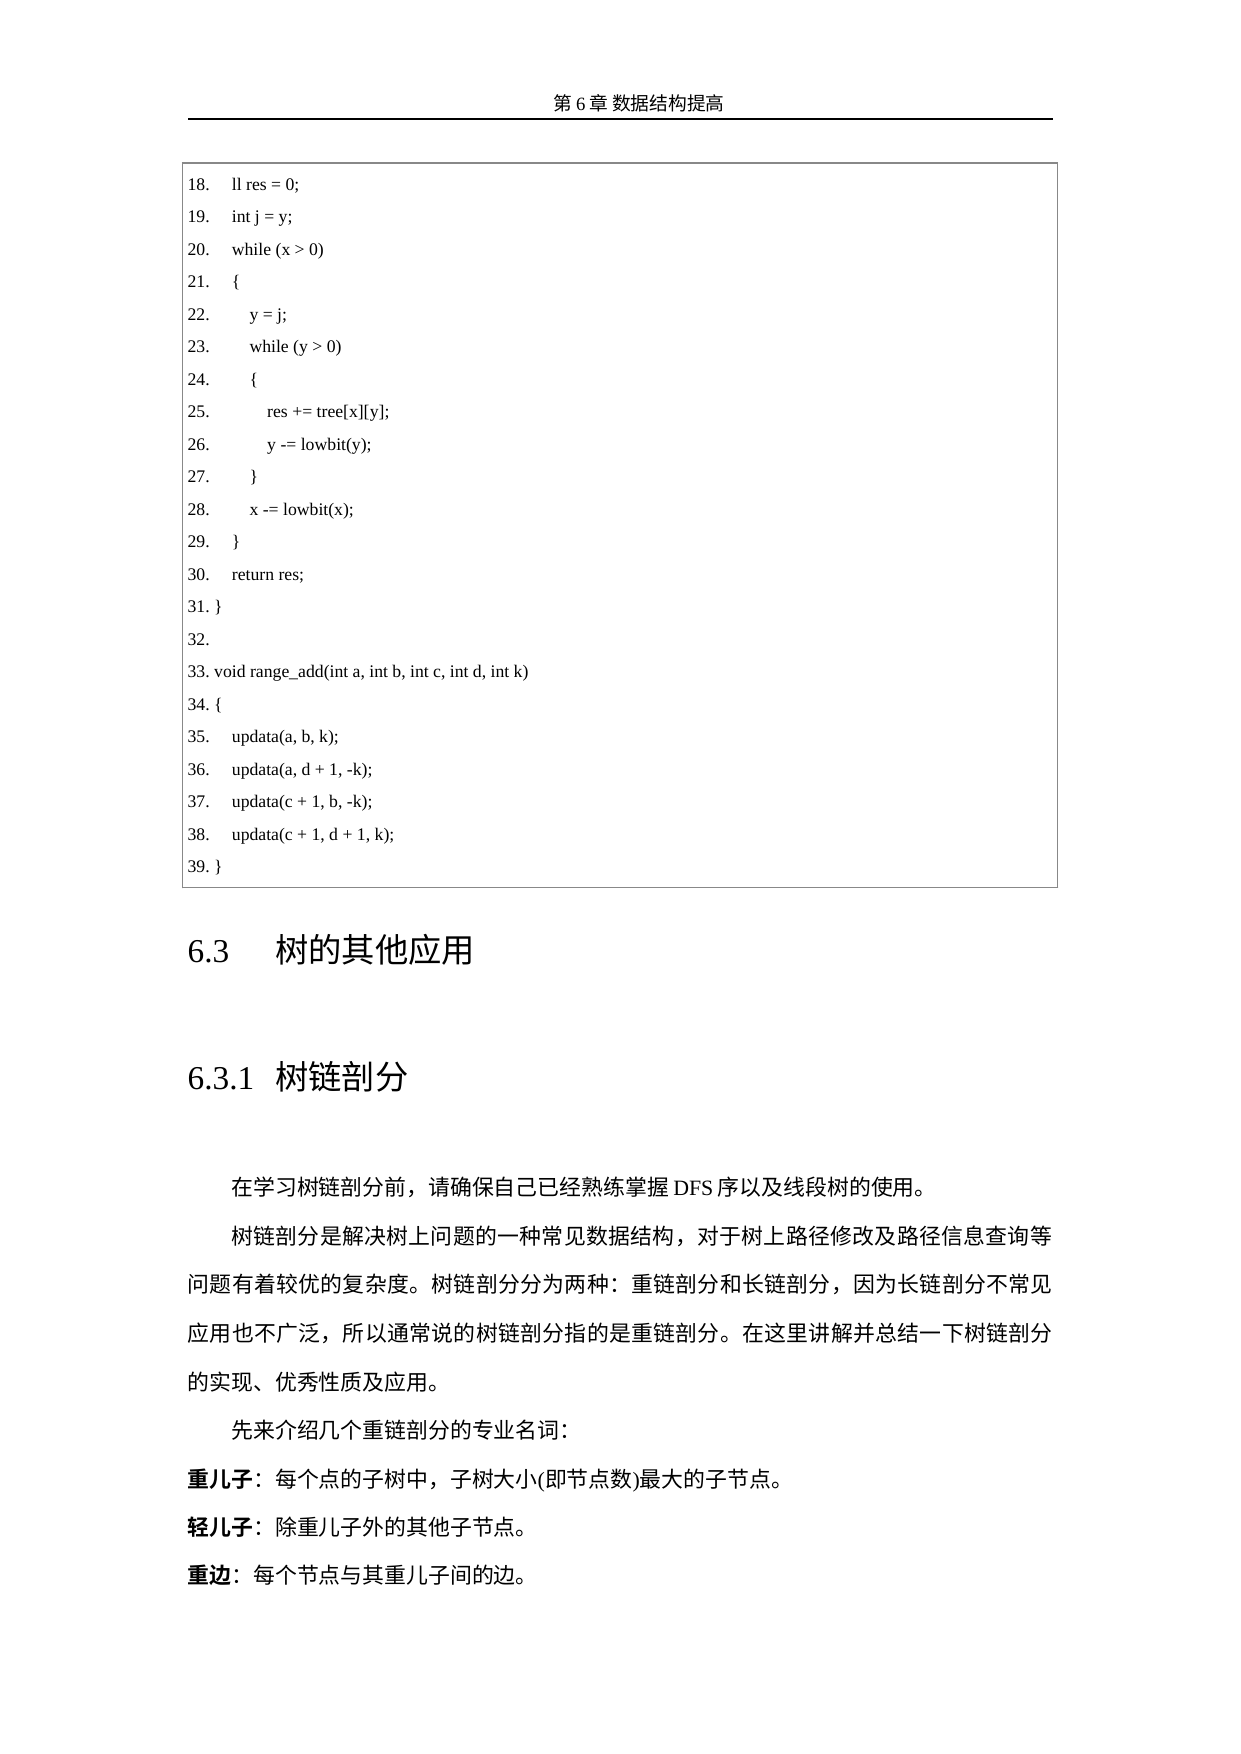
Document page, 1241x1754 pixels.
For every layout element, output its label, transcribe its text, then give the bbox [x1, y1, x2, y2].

text 36. updata(a, d + 1, -k); [187, 753, 1053, 785]
text 35. updata(a, b, k); [187, 720, 1053, 753]
text 34. { [187, 688, 1053, 720]
text 37. updata(c + 1, b, -k); [187, 785, 1053, 818]
text 38. updata(c + 1, d + 1, k); [187, 818, 1053, 844]
text 30. return res; [187, 558, 1053, 590]
text 23. while (y > 0) [187, 330, 1053, 363]
text 33. void range_add(int a, int b, int c, int d, int k) [187, 655, 1053, 688]
text 21. { [187, 265, 1053, 298]
text 32. [187, 623, 1053, 655]
text 28. x -= lowbit(x); [187, 493, 1053, 525]
text 18. ll res = 0; [183, 164, 1057, 200]
subtitle 树的其他应用 [187, 916, 1053, 981]
text 树链剖分是解决树上问题的一种常见数据结构，对于树上路径修改及路径信息查询等问题有着较优的复杂度。树链剖分分为两种：重链剖分和长链剖分，因为长链剖分不常见，应用也不广泛，所以通常说的树链剖分指的是重链剖分。在这里讲解并总结一下树链剖分的实现、优秀性质及应用。 [187, 1218, 1053, 1397]
text 24. { [187, 363, 1053, 395]
text 轻儿子：除重儿子外的其他子节点。 [187, 1509, 1053, 1542]
subtitle 树链剖分 [187, 1043, 1053, 1108]
text 22. y = j; [187, 298, 1053, 330]
text 重儿子：每个点的子树中，子树大小(即节点数)最大的子节点。 [187, 1461, 1053, 1494]
text 19. int j = y; [187, 200, 1053, 233]
text 27. } [187, 460, 1053, 493]
text 重边：每个节点与其重儿子间的边。 [187, 1558, 1053, 1590]
text 26. y -= lowbit(y); [187, 428, 1053, 460]
text 20. while (x > 0) [187, 233, 1053, 265]
text 29. } [187, 525, 1053, 558]
text 39. } [183, 844, 1057, 887]
text 先来介绍几个重链剖分的专业名词： [187, 1413, 1053, 1445]
text 25. res += tree[x][y]; [187, 395, 1053, 428]
text 在学习树链剖分前，请确保自己已经熟练掌握DFS序以及线段树的使用。 [187, 1170, 1053, 1202]
text 31. } [187, 590, 1053, 623]
